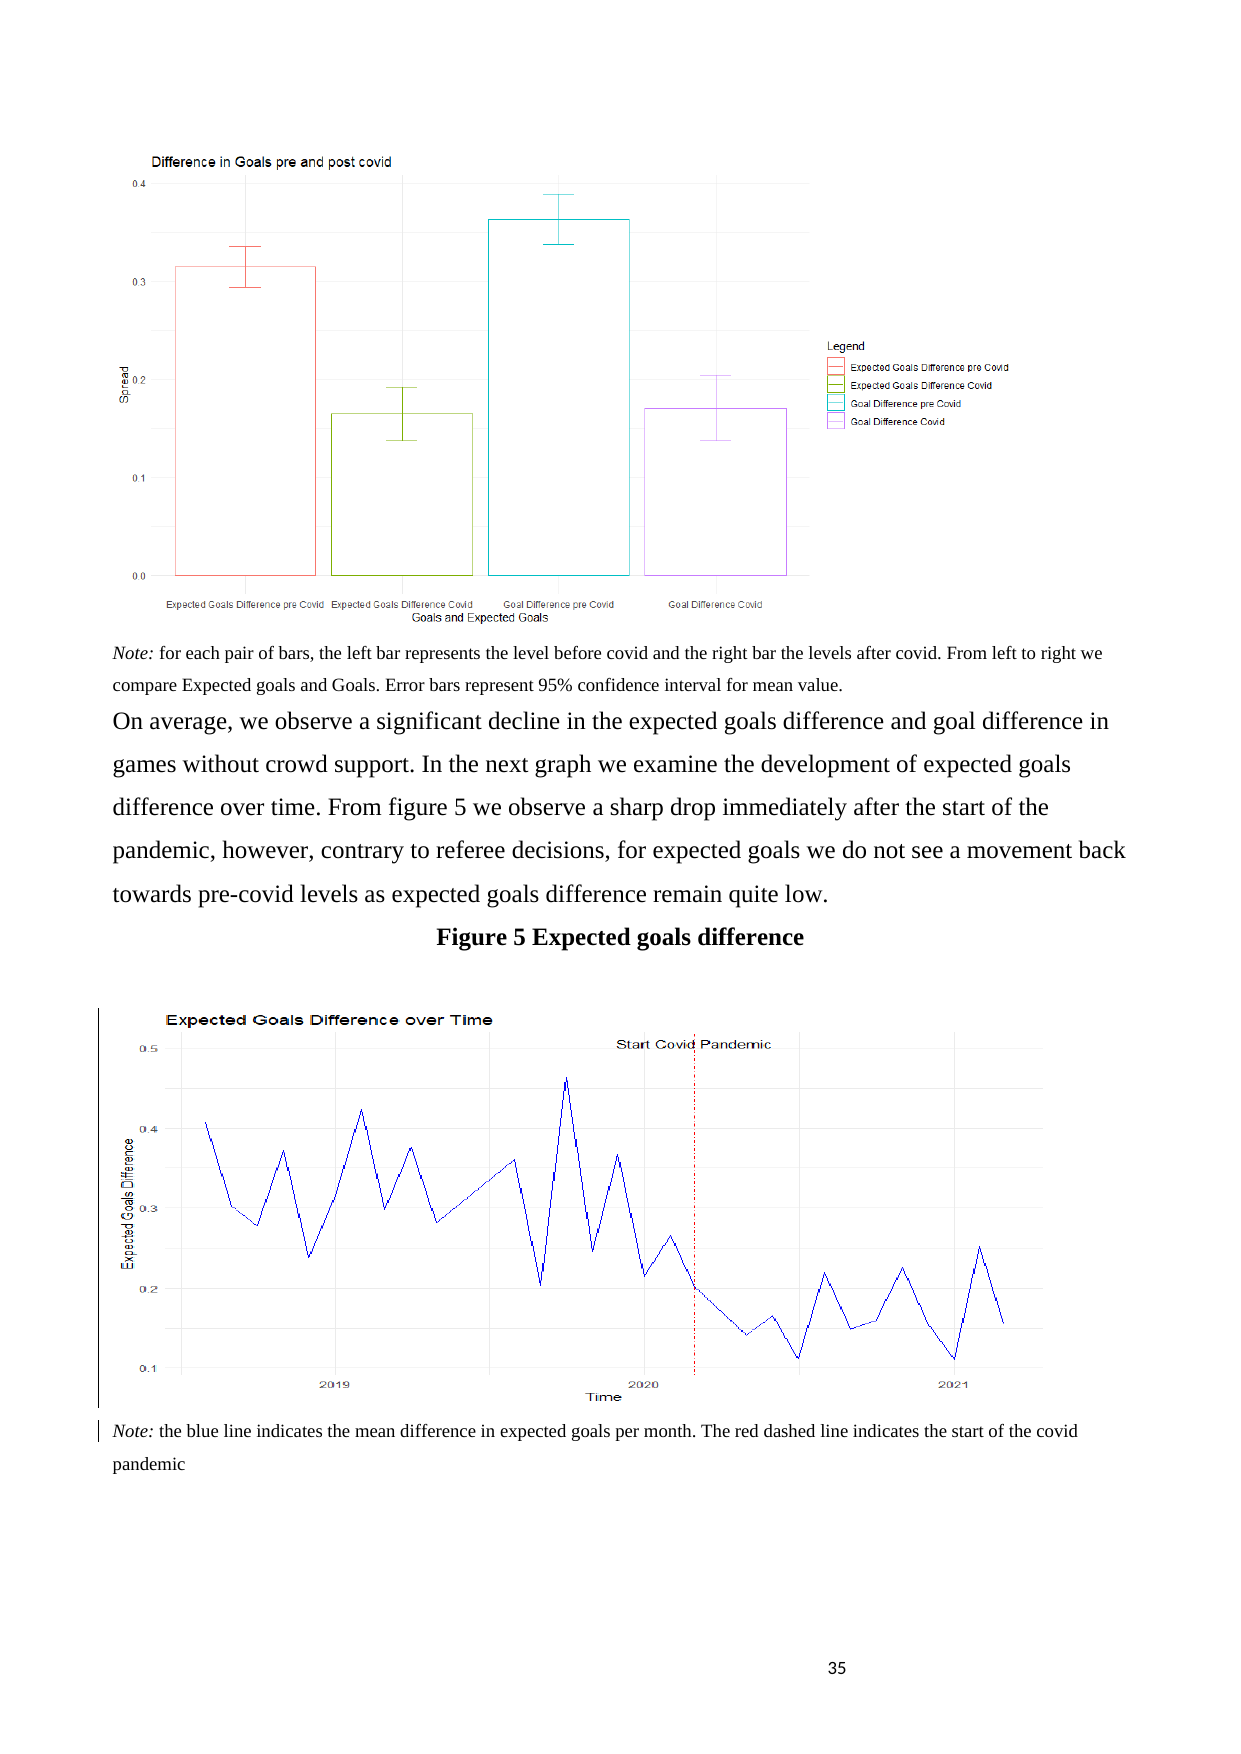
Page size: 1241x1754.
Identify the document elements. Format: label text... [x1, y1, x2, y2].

text On average, we observe a significant decline in the expected goals difference and goal difference in games without crowd support. In the next graph we examine the development of expected goals difference over time. From figure 5 we observe a sharp drop immediately after the start of the pandemic, however, contrary to referee decisions, for expected goals we do not see a movement back towards pre-covid levels as expected goals difference remain quite low. [112, 706, 1128, 907]
text Note: for each pair of bars, the left bar represents the level before covid and the right bar the levels after covid. From left to right we compare Expected goals and Goals. Error bars represent 95% confidence interval for mean value. [112, 642, 1128, 696]
text Note: the blue line indicates the mean difference in expected goals per month. The red dashed line indicates the start of the covid pandemic [112, 1420, 1128, 1474]
text Figure 5 Expected goals difference [112, 922, 1128, 951]
picture [112, 150, 1020, 629]
picture [112, 1008, 1052, 1408]
